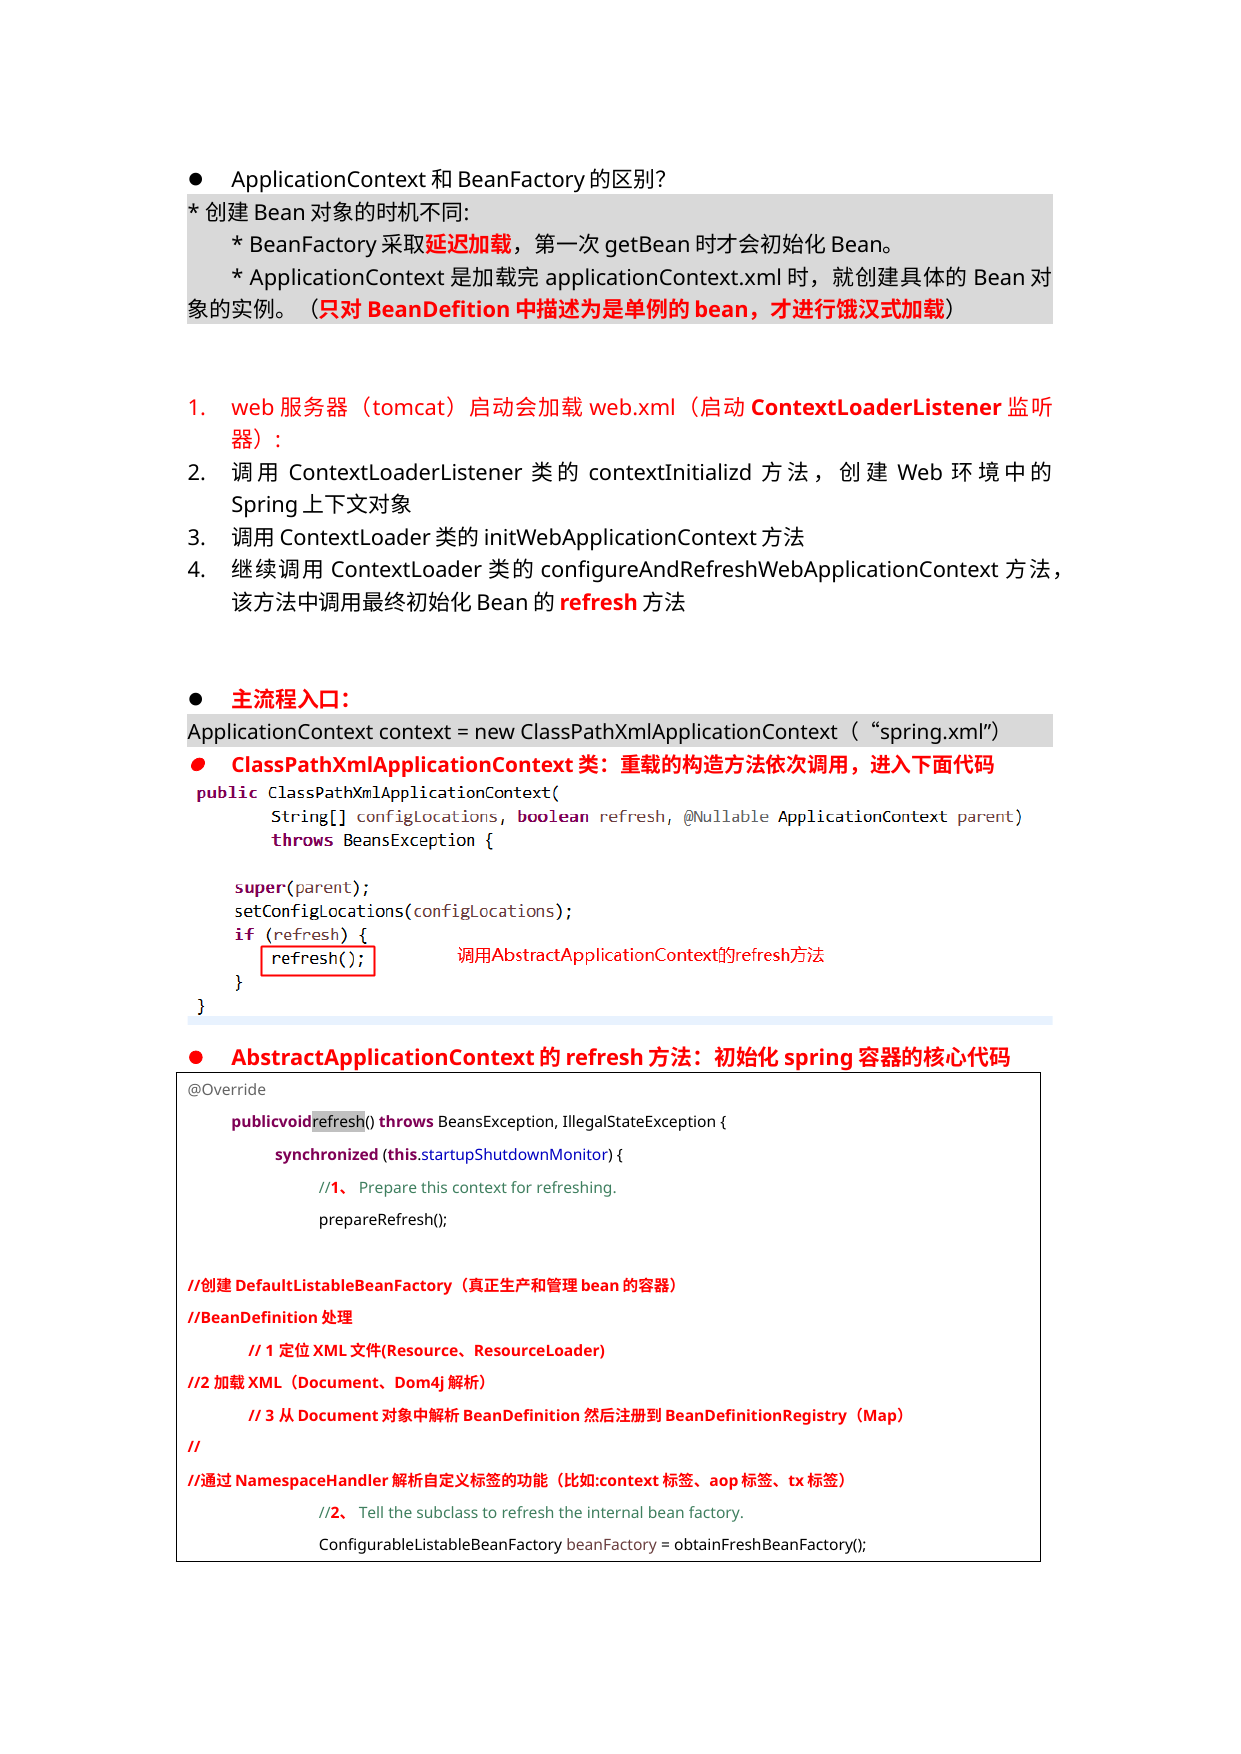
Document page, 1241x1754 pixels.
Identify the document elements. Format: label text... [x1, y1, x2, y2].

text ApplicationContext context = new ClassPathXmlApplicationContext（“spring.xml”） [187, 714, 1053, 747]
list ClassPathXmlApplicationContext类：重载的构造方法依次调用，进入下面代码 [187, 747, 1053, 779]
text * 创建Bean对象的时机不同: [187, 194, 1053, 227]
list AbstractApplicationContext的refresh方法：初始化spring容器的核心代码 [187, 1039, 1053, 1072]
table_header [177, 1073, 1040, 1561]
picture [187, 779, 1053, 1025]
list 调用ContextLoader类的initWebApplicationContext方法 [187, 519, 1053, 552]
list 主流程入口： [187, 682, 1053, 714]
text * ApplicationContext是加载完applicationContext.xml时，就创建具体的Bean对象的实例。（只对BeanDefition中描述为是单例的bean，才进行饿汉式加载） [187, 259, 1053, 324]
list ApplicationContext和BeanFactory的区别？ [187, 162, 1053, 194]
list 继续调用ContextLoader类的configureAndRefreshWebApplicationContext方法，该方法中调用最终初始化Bean的refresh方法 [187, 552, 1053, 617]
list web服务器（tomcat）启动会加载web.xml（启动ContextLoaderListener监听器）: [187, 389, 1053, 454]
list 调用ContextLoaderListener类的contextInitializd方法，创建Web环境中的Spring上下文对象 [187, 454, 1053, 519]
text * BeanFactory采取延迟加载，第一次getBean时才会初始化Bean。 [187, 227, 1053, 259]
